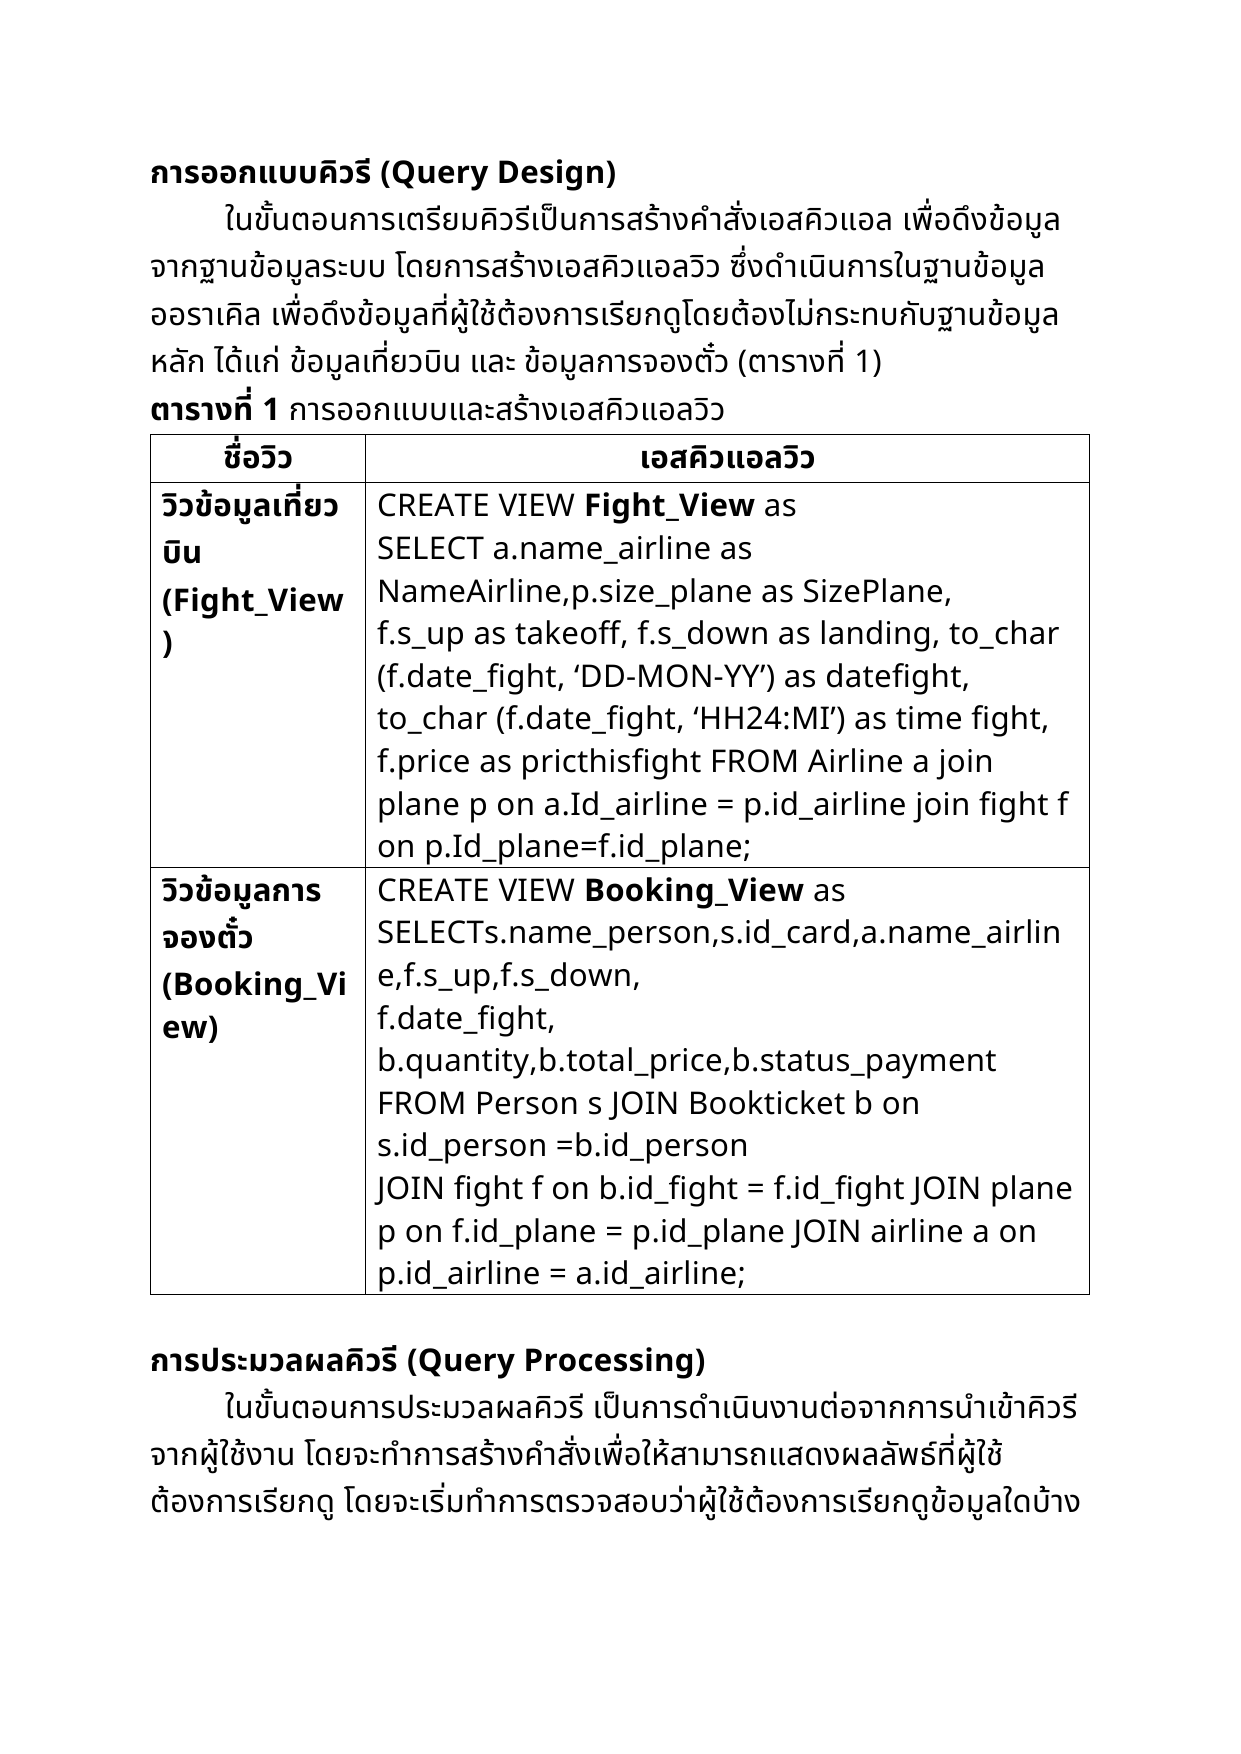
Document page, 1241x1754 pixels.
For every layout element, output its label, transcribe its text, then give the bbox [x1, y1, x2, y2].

text การประมวลผลคิวรี (Query Processing) [150, 1337, 1090, 1385]
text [150, 1385, 1090, 1527]
table_cell วิวข้อมูลเที่ยวบิน (Fight_View) [151, 483, 365, 867]
table_header ชื่อวิว [151, 435, 365, 482]
table_cell CREATE VIEW Fight_View as SELECT a.name_airline as NameAirline,p.size_plane as SizePlane, f.s_up as takeoff, f.s_down as landing, to_char (f.date_fight, ‘DD-MON-YY’) as datefight, to_char (f.date_fight, ‘HH24:MI’) as time fight, f.price as pricthisfight FROM Airline a join plane p on a.Id_airline = p.id_airline join fight f on p.Id_plane=f.id_plane; [366, 483, 1089, 867]
table_cell CREATE VIEW Booking_View as SELECTs.name_person,s.id_card,a.name_airline,f.s_up,f.s_down, f.date_fight, b.quantity,b.total_price,b.status_payment FROM Person s JOIN Bookticket b on s.id_person =b.id_person JOIN fight f on b.id_fight = f.id_fight JOIN plane p on f.id_plane = p.id_plane JOIN airline a on p.id_airline = a.id_airline; [366, 868, 1089, 1294]
text ในขั้นตอนการเตรียมคิวรีเป็นการสร้างคำสั่งเอสคิวแอล เพื่อดึงข้อมูลจากฐานข้อมูลระบบ โดยการสร้างเอสคิวแอลวิว ซึ่งดำเนินการในฐานข้อมูลออราเคิล เพื่อดึงข้อมูลที่ผู้ใช้ต้องการเรียกดูโดยต้องไม่กระทบกับฐานข้อมูลหลัก ได้แก่ ข้อมูลเที่ยวบิน และ ข้อมูลการจองตั๋ว (ตารางที่ 1) [150, 197, 1090, 387]
table_cell วิวข้อมูลการจองตั๋ว (Booking_View) [151, 868, 365, 1294]
table_header เอสคิวแอลวิว [366, 435, 1089, 482]
text การออกแบบคิวรี (Query Design) [150, 150, 1090, 197]
text ตารางที่ 1 การออกแบบและสร้างเอสคิวแอลวิว [150, 387, 1090, 434]
